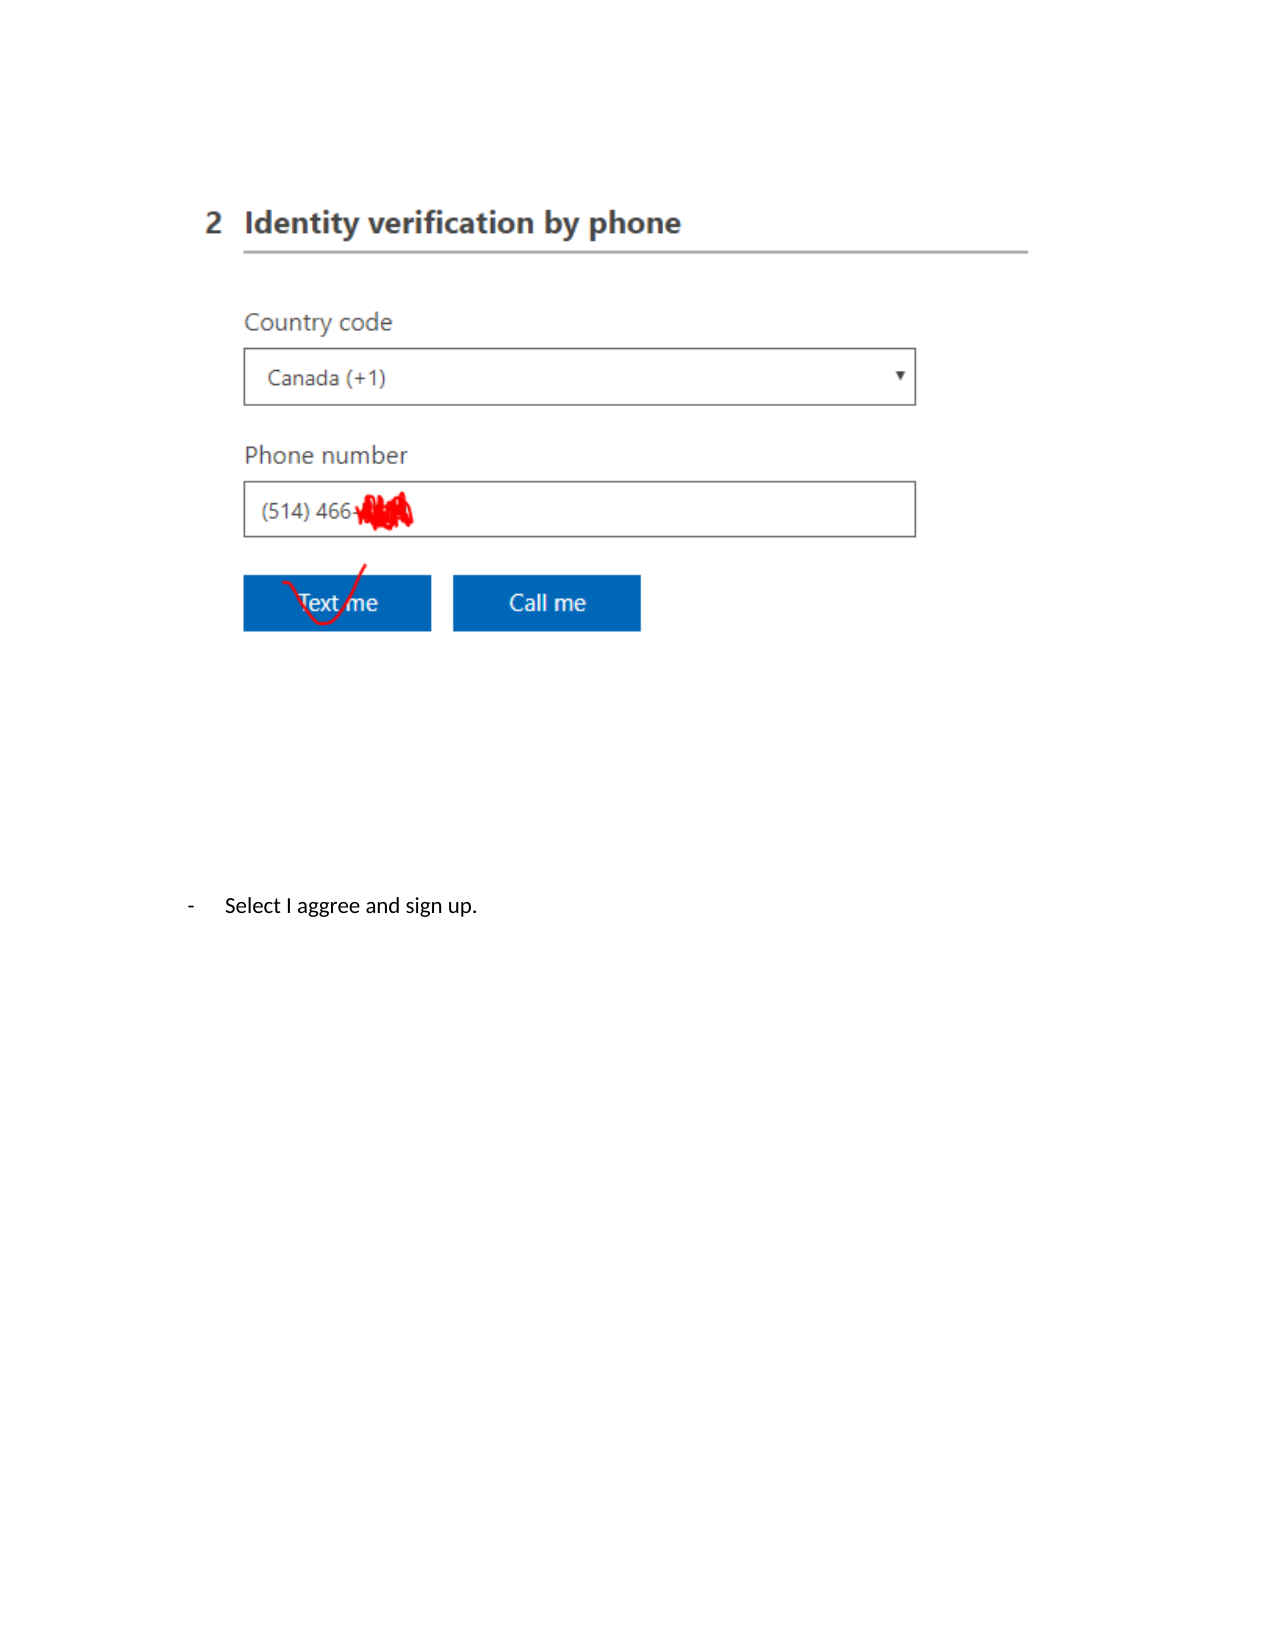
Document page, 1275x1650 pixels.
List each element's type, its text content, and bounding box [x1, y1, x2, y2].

picture [150, 150, 1029, 685]
list Select I aggree and sign up. [187, 891, 1125, 919]
